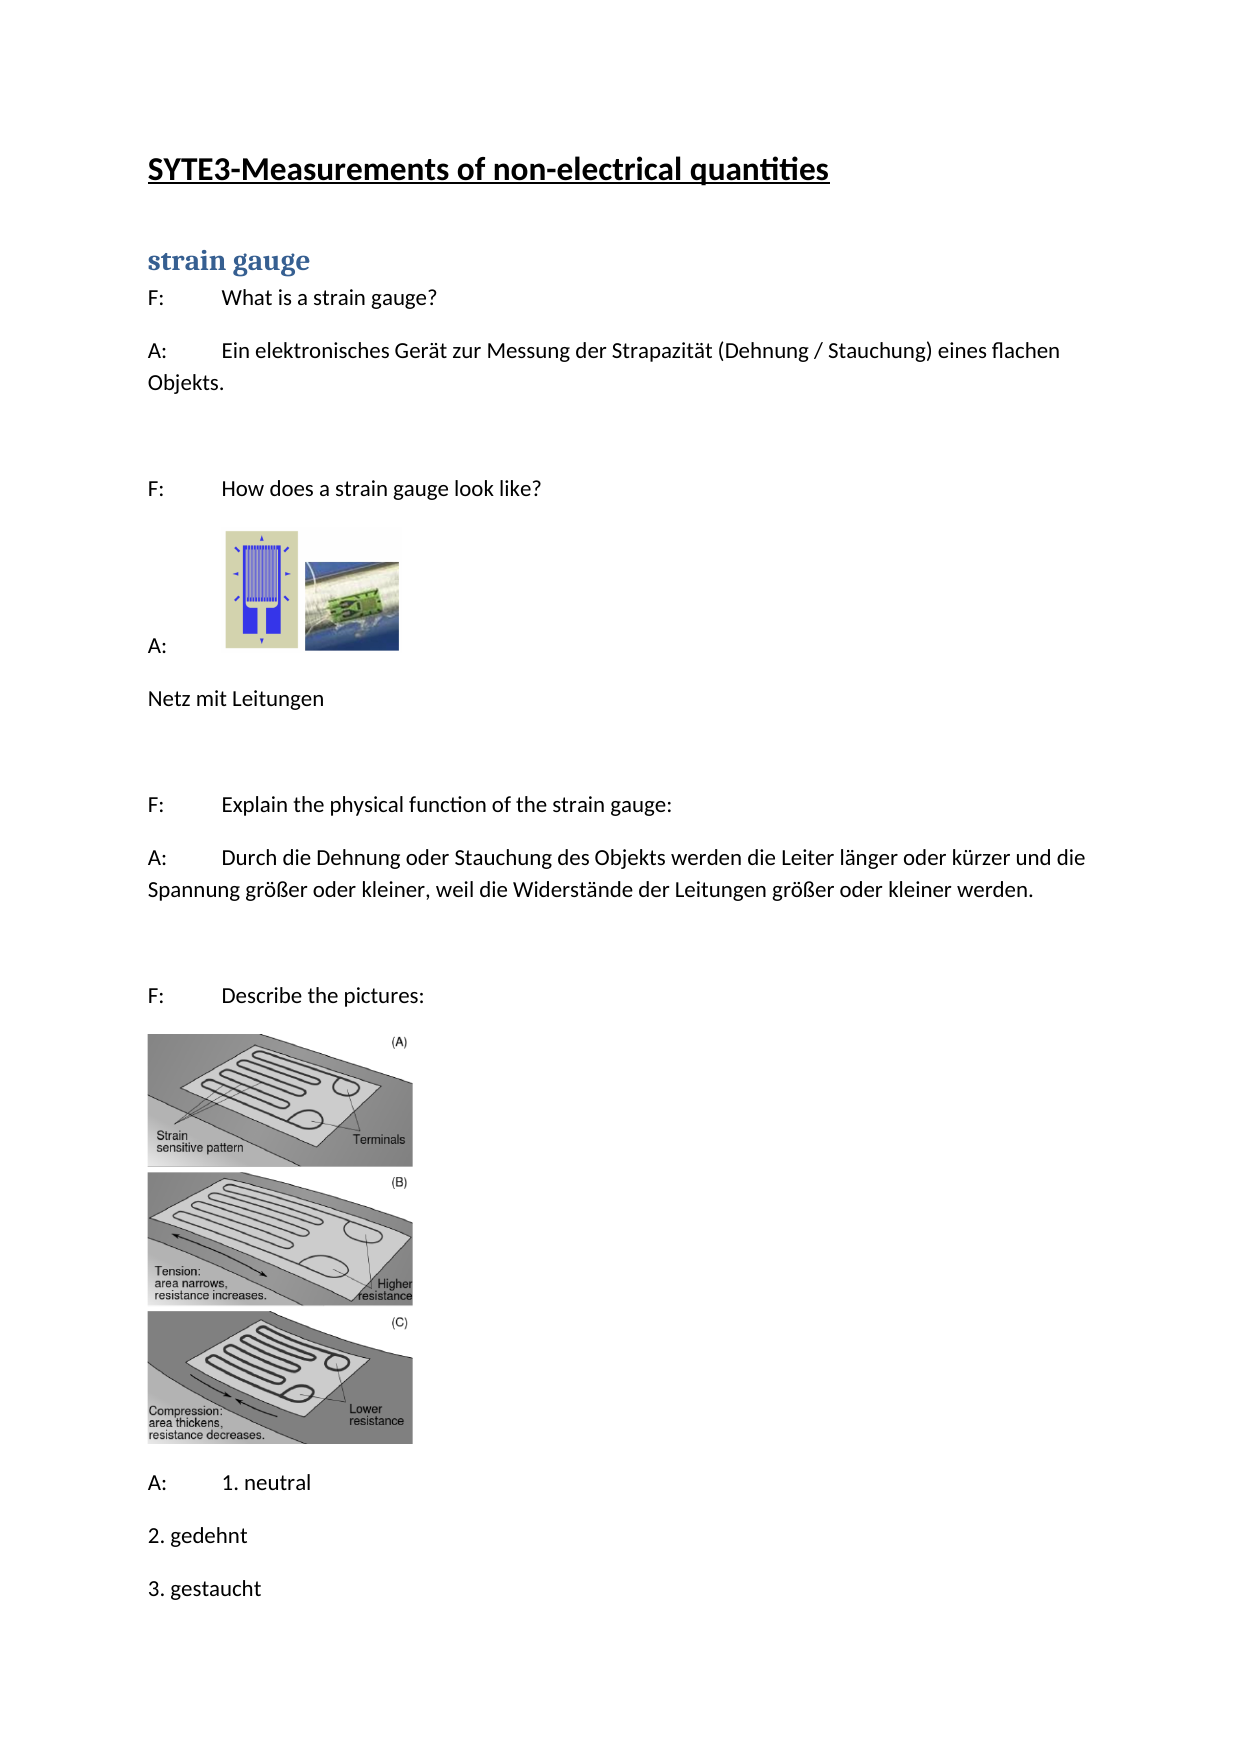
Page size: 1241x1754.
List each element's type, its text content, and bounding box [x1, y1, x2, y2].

picture [221, 527, 403, 653]
text A: Ein elektronisches Gerät zur Messung der Strapazität (Dehnung / Stauchung) eines flachen Objekts. [148, 336, 1093, 396]
text F: Describe the pictures: [148, 981, 1093, 1009]
text A: Durch die Dehnung oder Stauchung des Objekts werden die Leiter länger oder kürzer und die Spannung größer oder kleiner, weil die Widerstände der Leitungen größer oder kleiner werden. [148, 843, 1093, 903]
text F: How does a strain gauge look like? [148, 474, 1093, 502]
text Netz mit Leitungen [148, 684, 1093, 712]
text SYTE3-Measurements of non-electrical quantities [148, 148, 1093, 188]
text A: [148, 527, 1093, 659]
text A: 1. neutral [148, 1468, 1093, 1496]
subtitle strain gauge [148, 244, 1093, 278]
text F: Explain the physical function of the strain gauge: [148, 790, 1093, 818]
text F: What is a strain gauge? [148, 283, 1093, 311]
text 3. gestaucht [148, 1574, 1093, 1602]
picture [147, 1034, 413, 1444]
text 2. gedehnt [148, 1521, 1093, 1549]
